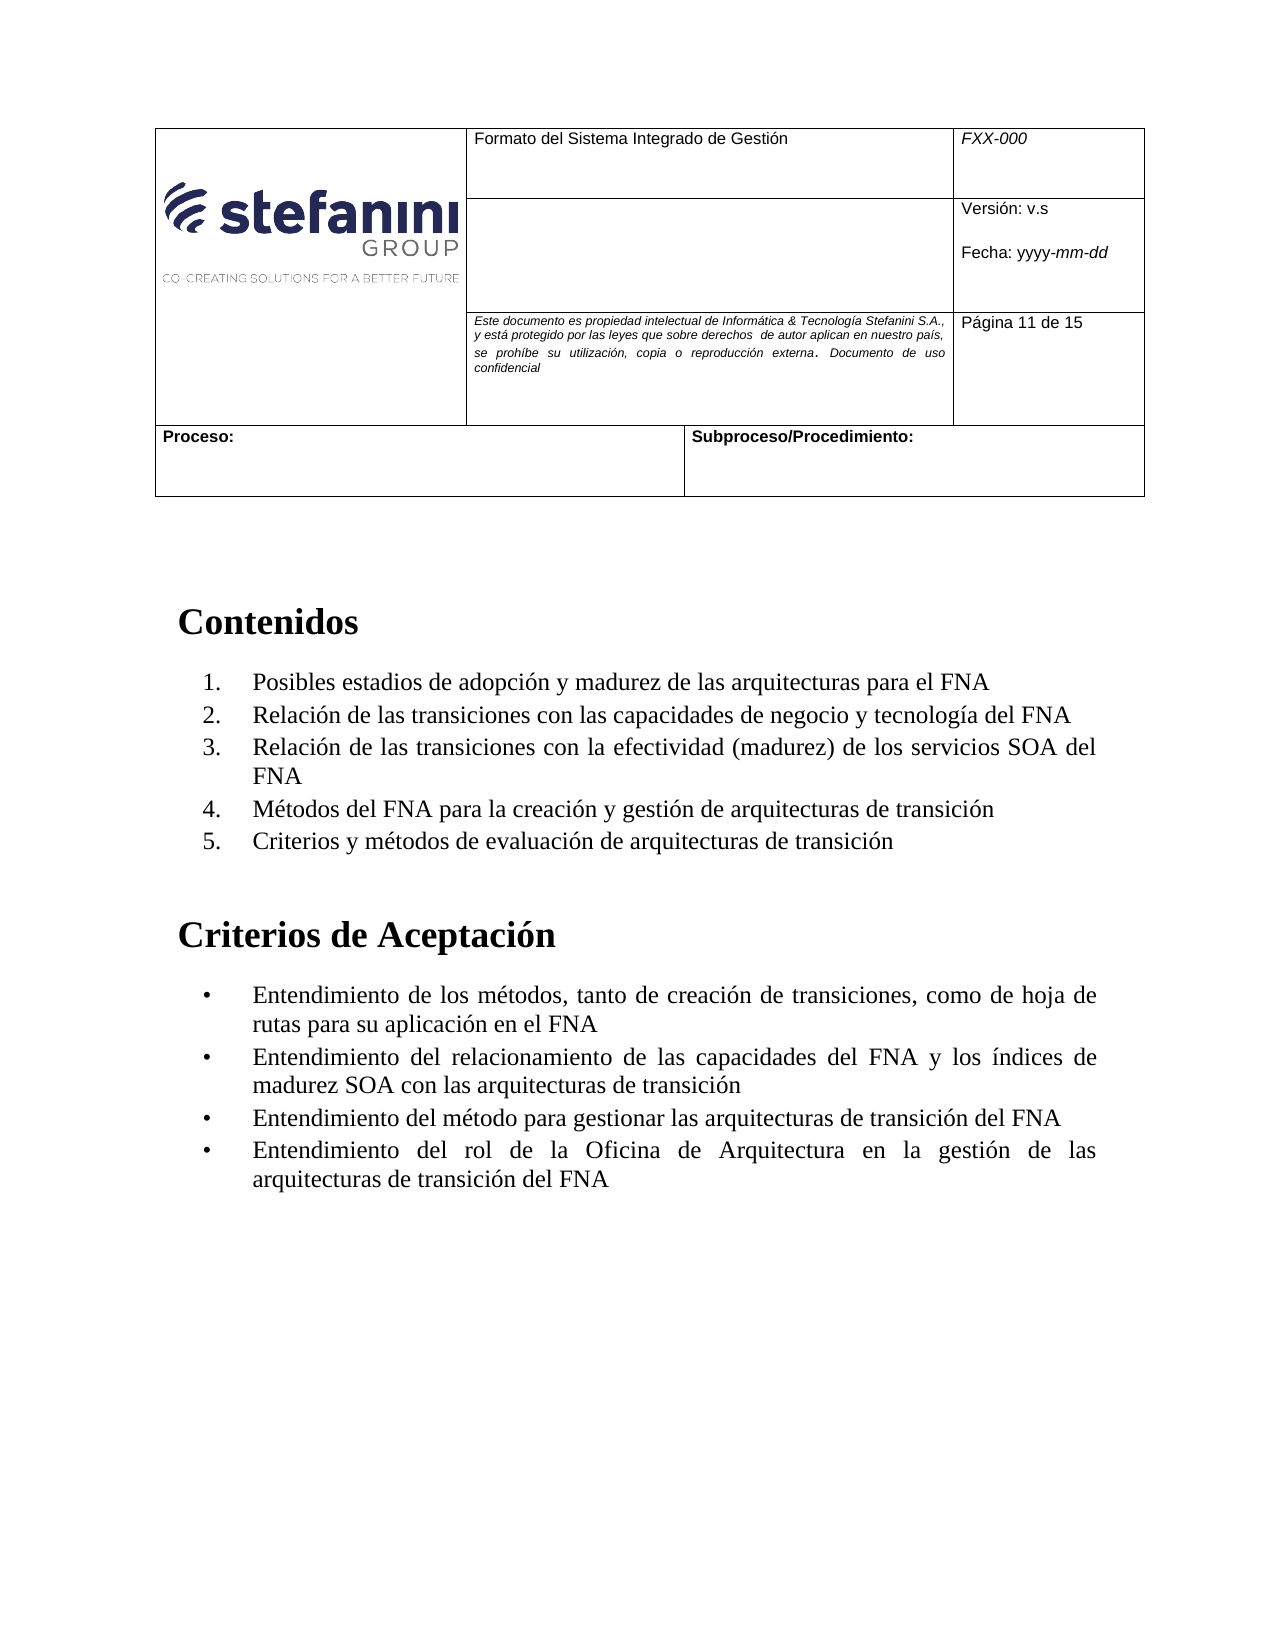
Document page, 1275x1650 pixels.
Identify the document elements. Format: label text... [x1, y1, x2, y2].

list Entendimiento de los métodos, tanto de creación de transiciones, como de hoja de rutas para su aplicación en el FNA [202, 981, 1098, 1038]
subtitle Criterios de Aceptación [177, 912, 1098, 956]
list Entendimiento del método para gestionar las arquitecturas de transición del FNA [202, 1103, 1098, 1132]
list Relación de las transiciones con las capacidades de negocio y tecnología del FNA [202, 700, 1098, 729]
list Relación de las transiciones con la efectividad (madurez) de los servicios SOA del FNA [202, 732, 1098, 790]
picture [162, 182, 460, 286]
list Entendimiento del rol de la Oficina de Arquitectura en la gestión de las arquitecturas de transición del FNA [202, 1136, 1098, 1193]
list Criterios y métodos de evaluación de arquitecturas de transición [202, 826, 1098, 855]
list Posibles estadios de adopción y madurez de las arquitecturas para el FNA [202, 667, 1098, 696]
list Métodos del FNA para la creación y gestión de arquitecturas de transición [202, 794, 1098, 822]
list Entendimiento del relacionamiento de las capacidades del FNA y los índices de madurez SOA con las arquitecturas de transición [202, 1042, 1098, 1099]
subtitle Contenidos [177, 599, 1098, 642]
